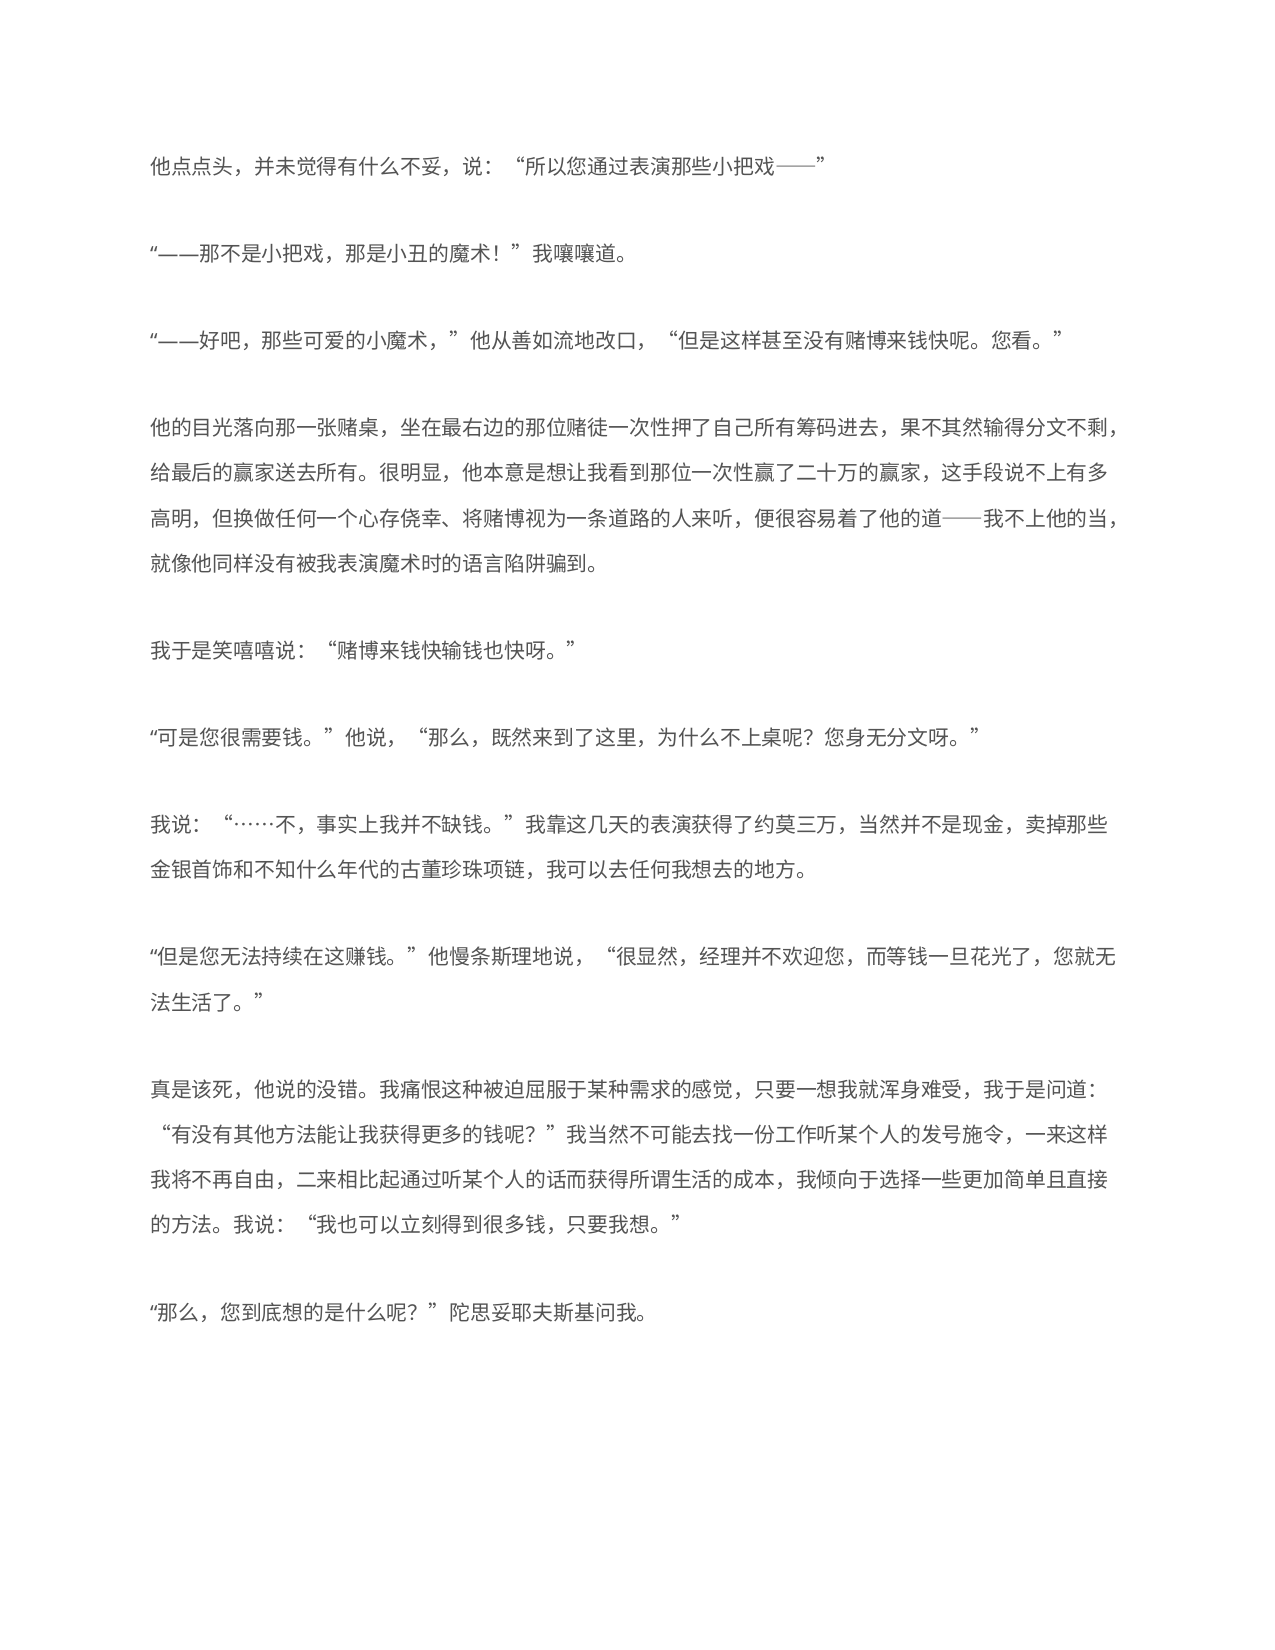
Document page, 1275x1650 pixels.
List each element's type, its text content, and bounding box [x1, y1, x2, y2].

text “可是您很需要钱。”他说，“那么，既然来到了这里，为什么不上桌呢？您身无分文呀。” [150, 721, 1125, 751]
text 真是该死，他说的没错。我痛恨这种被迫屈服于某种需求的感觉，只要一想我就浑身难受，我于是问道：“有没有其他方法能让我获得更多的钱呢？”我当然不可能去找一份工作听某个人的发号施令，一来这样我将不再自由，二来相比起通过听某个人的话而获得所谓生活的成本，我倾向于选择一些更加简单且直接的方法。我说：“我也可以立刻得到很多钱，只要我想。” [150, 1073, 1125, 1239]
text “那么，您到底想的是什么呢？”陀思妥耶夫斯基问我。 [150, 1296, 1125, 1326]
text “但是您无法持续在这赚钱。”他慢条斯理地说，“很显然，经理并不欢迎您，而等钱一旦花光了，您就无法生活了。” [150, 940, 1125, 1016]
text 我于是笑嘻嘻说：“赌博来钱快输钱也快呀。” [150, 634, 1125, 664]
text 他的目光落向那一张赌桌，坐在最右边的那位赌徒一次性押了自己所有筹码进去，果不其然输得分文不剩，给最后的赢家送去所有。很明显，他本意是想让我看到那位一次性赢了二十万的赢家，这手段说不上有多高明，但换做任何一个心存侥幸、将赌博视为一条道路的人来听，便很容易着了他的道——我不上他的当，就像他同样没有被我表演魔术时的语言陷阱骗到。 [150, 411, 1125, 577]
text “——那不是小把戏，那是小丑的魔术！”我嚷嚷道。 [150, 237, 1125, 267]
text 他点点头，并未觉得有什么不妥，说：“所以您通过表演那些小把戏——” [150, 150, 1125, 180]
text 我说：“……不，事实上我并不缺钱。”我靠这几天的表演获得了约莫三万，当然并不是现金，卖掉那些金银首饰和不知什么年代的古董珍珠项链，我可以去任何我想去的地方。 [150, 808, 1125, 884]
text “——好吧，那些可爱的小魔术，”他从善如流地改口，“但是这样甚至没有赌博来钱快呢。您看。” [150, 324, 1125, 354]
